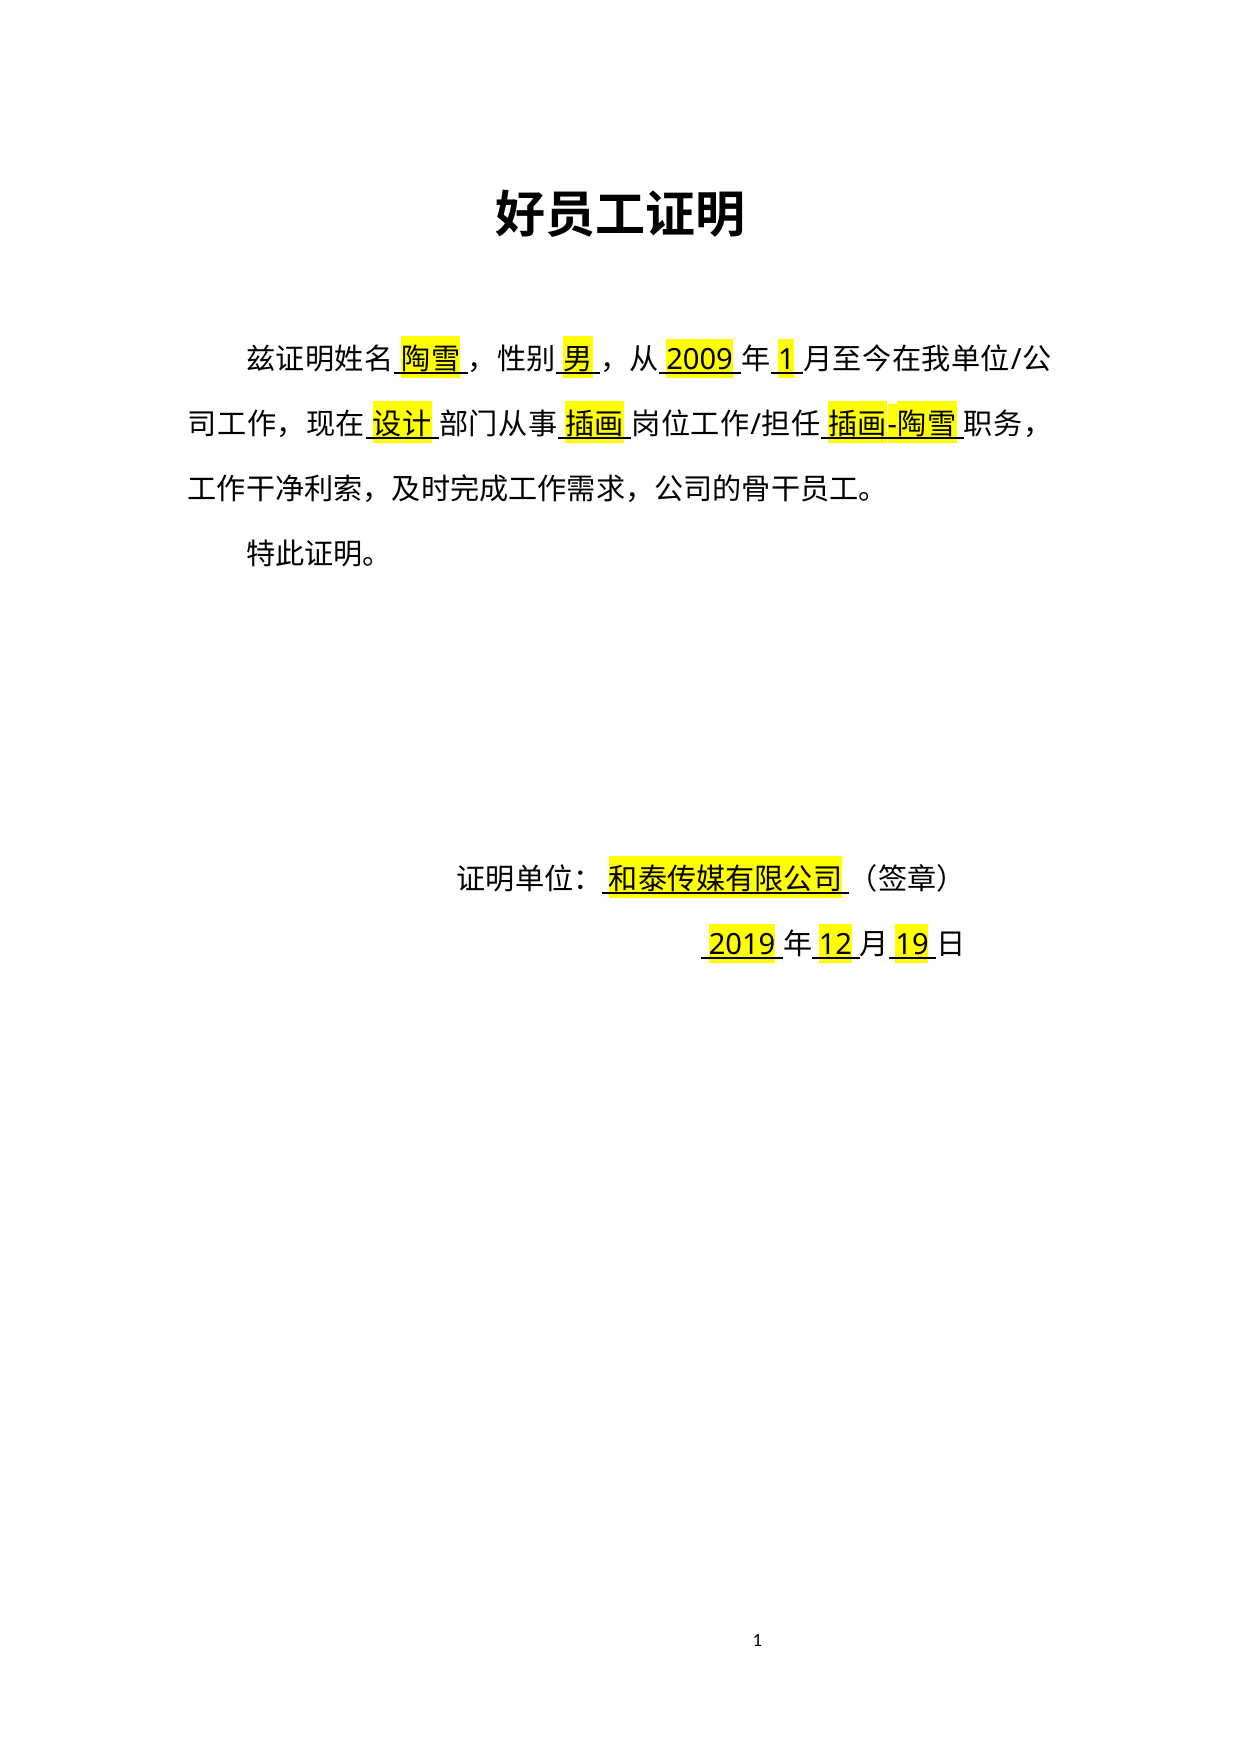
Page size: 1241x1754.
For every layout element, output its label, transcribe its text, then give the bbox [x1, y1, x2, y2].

text 特此证明。 [187, 519, 1053, 584]
text 证明单位： 和泰传媒有限公司 （签章） [187, 844, 965, 909]
text 2019 年 12 月 19 日 [187, 909, 965, 974]
text 兹证明姓名 陶雪 ，性别 男 ，从 2009 年 1 月至今在我单位/公司工作，现在 设计 部门从事 插画 岗位工作/担任 插画-陶雪 职务，工作干净利索，及时完成工作需求，公司的骨干员工。 [187, 324, 1053, 519]
text 好员工证明 [187, 162, 1053, 259]
